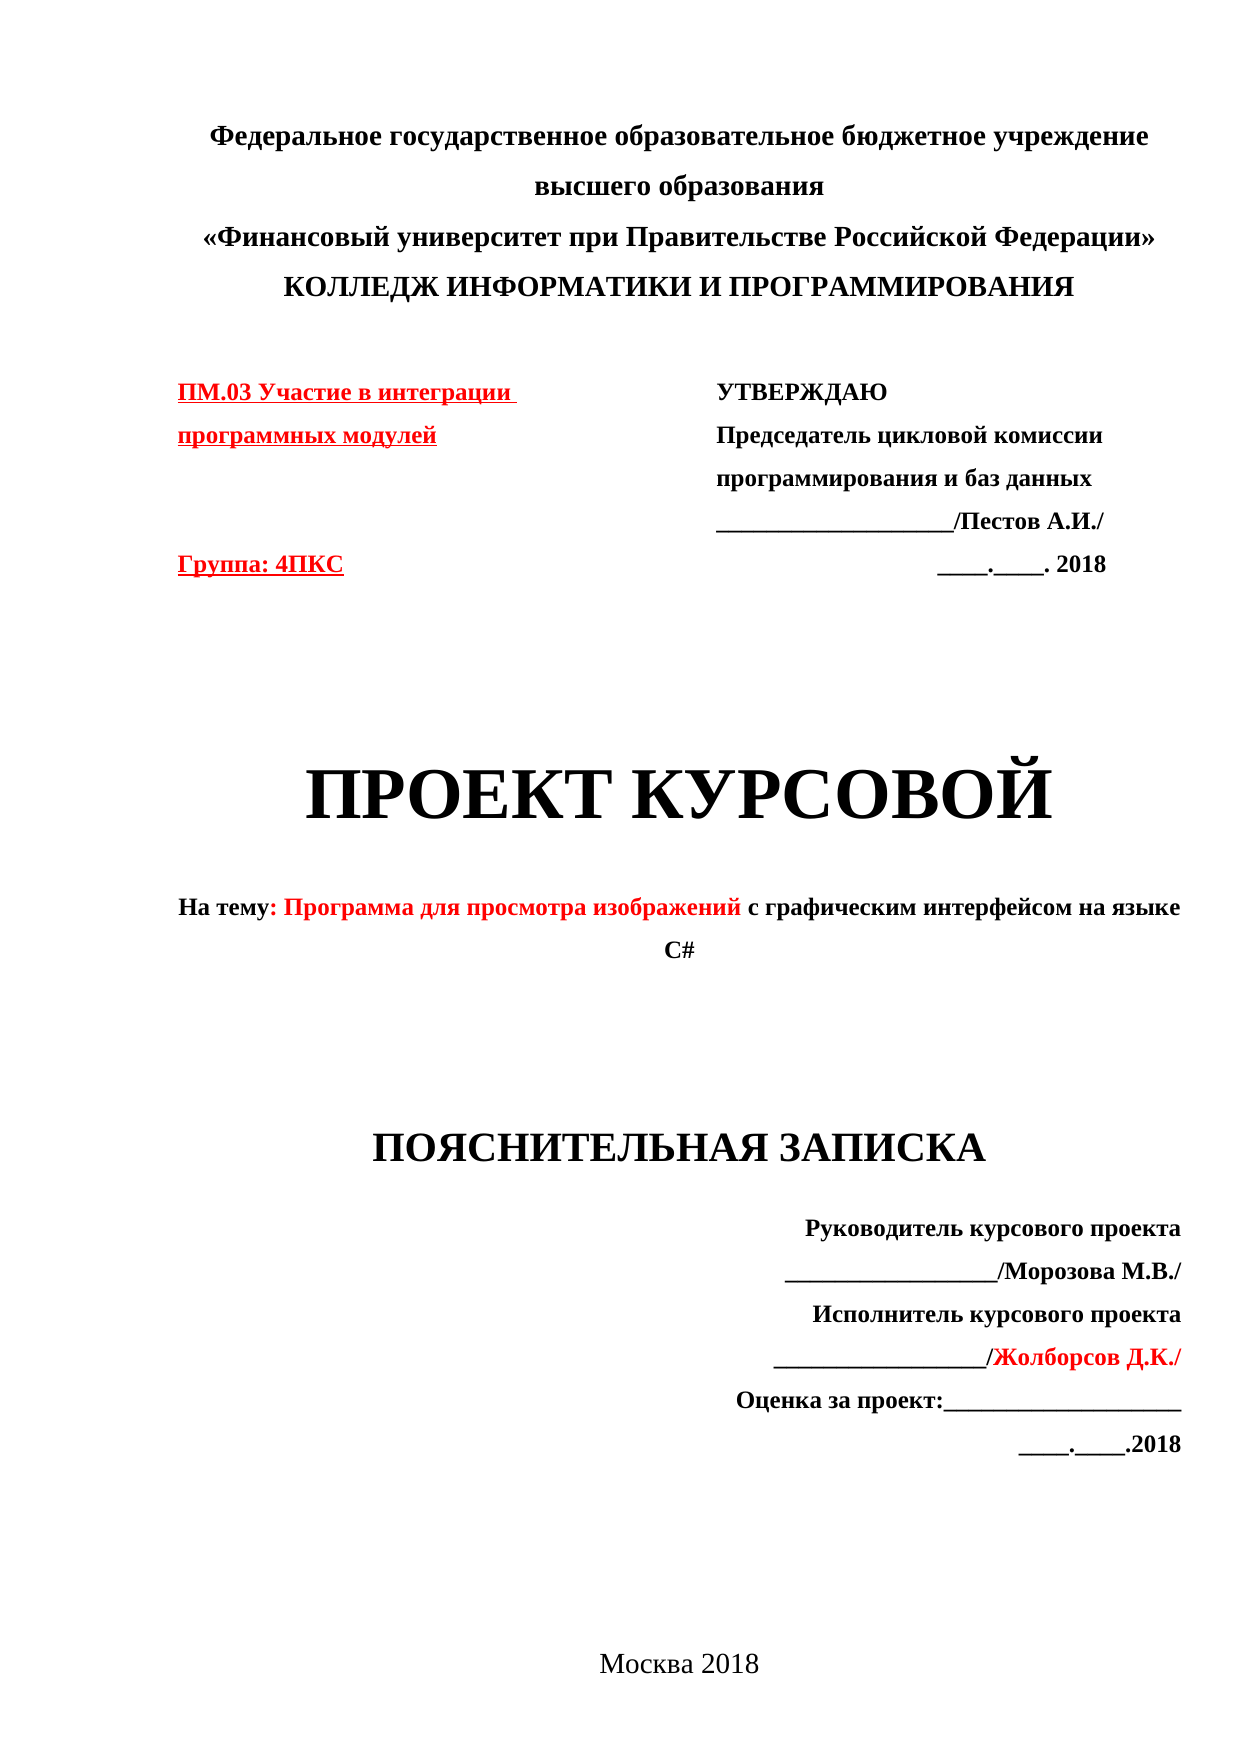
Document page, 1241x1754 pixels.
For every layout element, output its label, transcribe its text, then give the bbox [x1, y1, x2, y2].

text программирования и баз данных [716, 463, 1181, 492]
text Группа: 4ПКС [177, 549, 642, 578]
text Исполнитель курсового проекта [716, 1299, 1181, 1328]
text ____.____. 2018 [863, 549, 1181, 578]
text ___________________/Пестов А.И./ [716, 506, 1181, 535]
text _________________/Морозова М.В./ [716, 1256, 1181, 1285]
text Федеральное государственное образовательное бюджетное учреждение высшего образования [177, 118, 1181, 202]
text КОЛЛЕДЖ ИНФОРМАТИКИ И ПРОГРАММИРОВАНИЯ [177, 269, 1181, 303]
text Председатель цикловой комиссии [716, 420, 1181, 449]
text Руководитель курсового проекта [716, 1213, 1181, 1242]
text ПРОЕКТ КУРСОВОЙ [177, 751, 1181, 834]
text ____.____.2018 [716, 1429, 1181, 1457]
text «Финансовый университет при Правительстве Российской Федерации» [177, 219, 1181, 252]
text ПМ.03 Участие в интеграции программных модулей [177, 377, 642, 449]
text _________________/Жолборсов Д.К./ [716, 1342, 1181, 1371]
text ПОЯСНИТЕЛЬНАЯ ЗАПИСКА [177, 1122, 1181, 1170]
text УТВЕРЖДАЮ [716, 377, 1181, 406]
text Оценка за проект:___________________ [716, 1386, 1181, 1414]
text На тему: Программа для просмотра изображений с графическим интерфейсом на языке C# [177, 892, 1181, 964]
